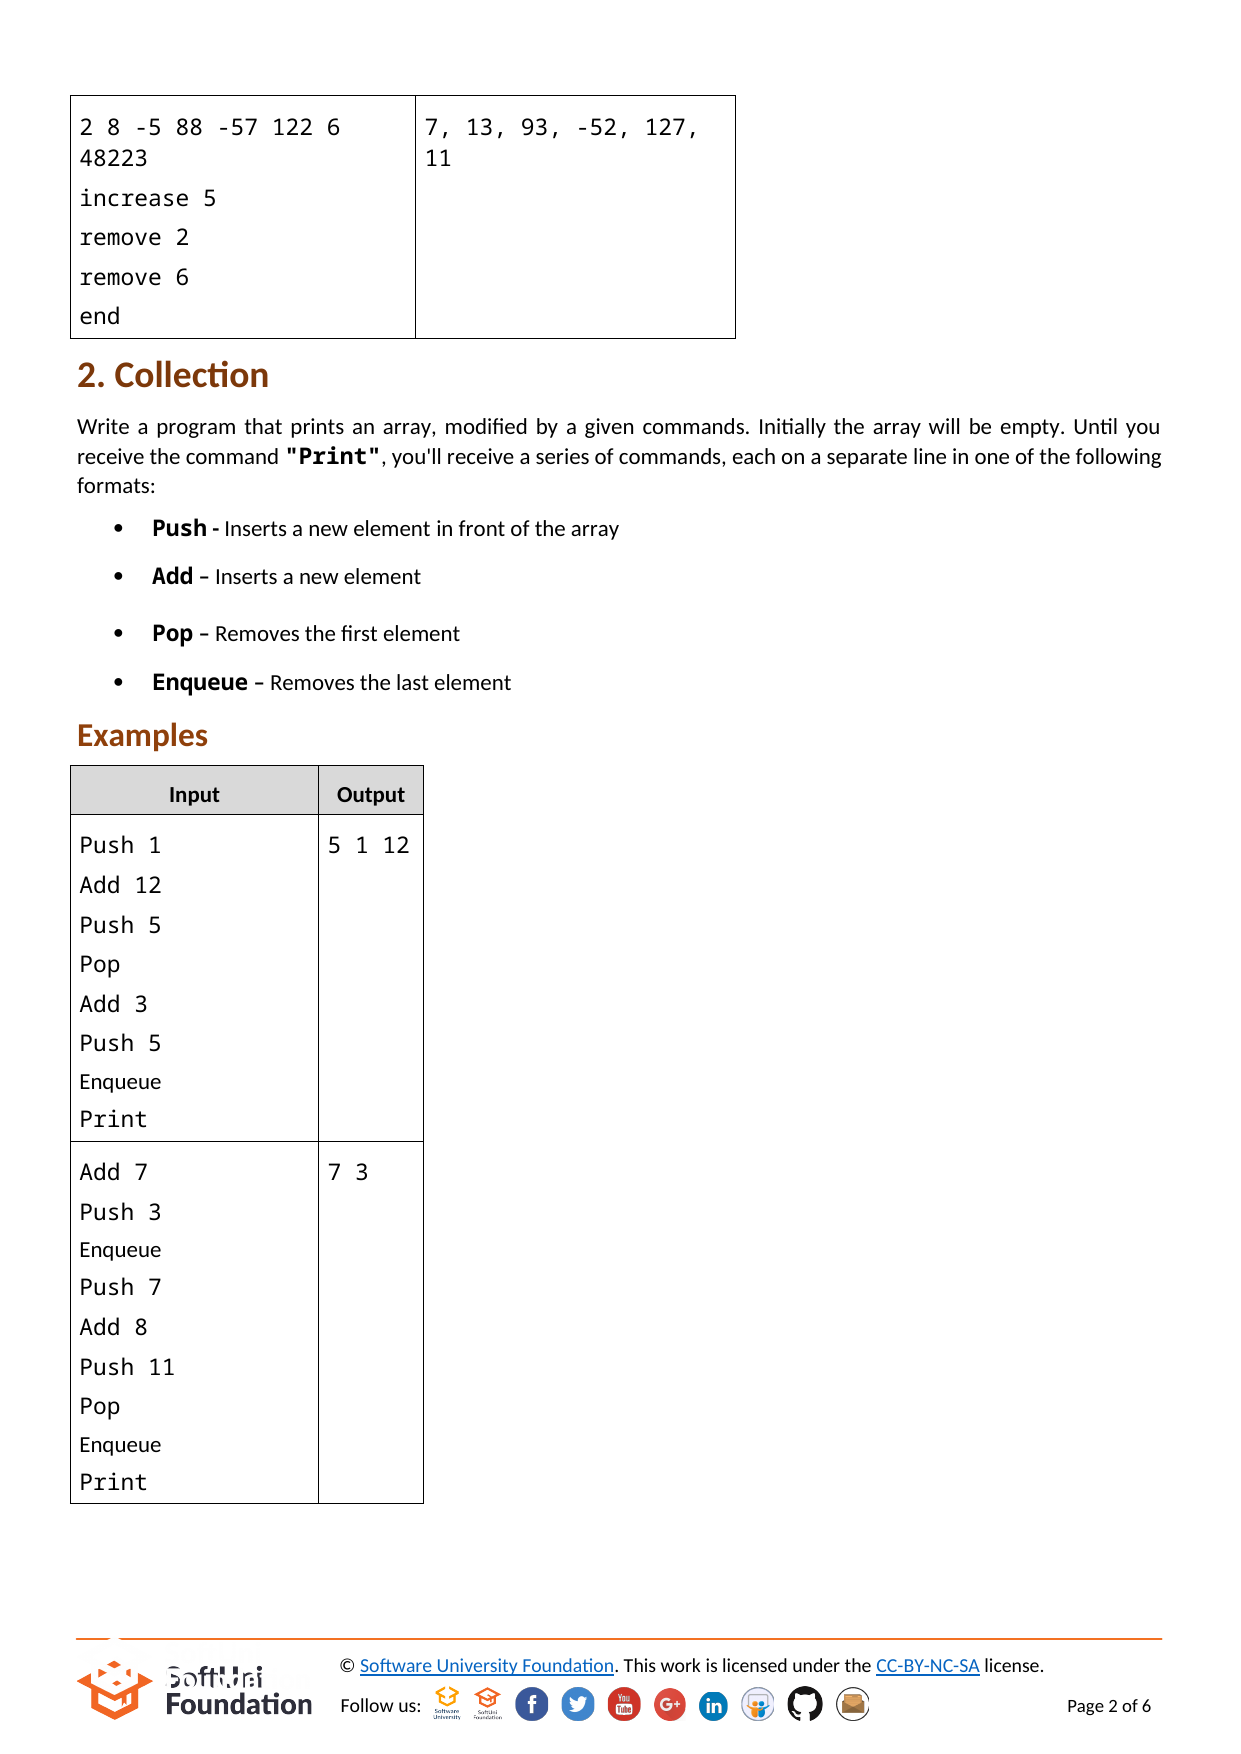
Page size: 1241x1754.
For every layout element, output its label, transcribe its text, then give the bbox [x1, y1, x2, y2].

list Pop – Removes the first element [114, 617, 1163, 648]
table_header Output [319, 766, 423, 814]
picture [433, 1686, 461, 1721]
picture [515, 1687, 549, 1721]
picture [76, 1636, 312, 1720]
picture [787, 1686, 823, 1721]
table_cell 7, 13, 93, -52, 127, 11 [416, 96, 735, 337]
picture [699, 1712, 707, 1721]
picture [473, 1687, 502, 1721]
table_header Input [71, 766, 318, 814]
picture [720, 1712, 728, 1721]
list Enqueue – Removes the last element [114, 666, 1163, 697]
picture [722, 1692, 728, 1700]
list Add – Inserts a new element [114, 560, 1163, 592]
text Write a program that prints an array, modified by a given commands. Initially the array will be empty. Until you receive the command "Print", you'll receive a series of commands, each on a separate line in one of the following formats: [77, 412, 1163, 499]
picture [561, 1687, 595, 1721]
subtitle Examples [77, 714, 1163, 755]
table_cell Add 7 Push 3 Enqueue Push 7 Add 8 Push 11 Pop Enqueue Print [71, 1142, 318, 1503]
table_cell Push 1 Add 12 Push 5 Pop Add 3 Push 5 Enqueue Print [71, 815, 318, 1141]
picture [741, 1687, 774, 1721]
picture [699, 1692, 705, 1700]
picture [836, 1687, 869, 1721]
table_cell 7 3 [319, 1142, 423, 1503]
list Push - Inserts a new element in front of the array [114, 512, 1163, 543]
picture [654, 1688, 686, 1721]
table_cell 5 1 12 [319, 815, 423, 1141]
picture [712, 1703, 721, 1712]
table_cell 2 8 -5 88 -57 122 6 48223 increase 5 remove 2 remove 6 end [71, 96, 415, 337]
subtitle Collection [77, 351, 1163, 397]
picture [607, 1687, 641, 1721]
